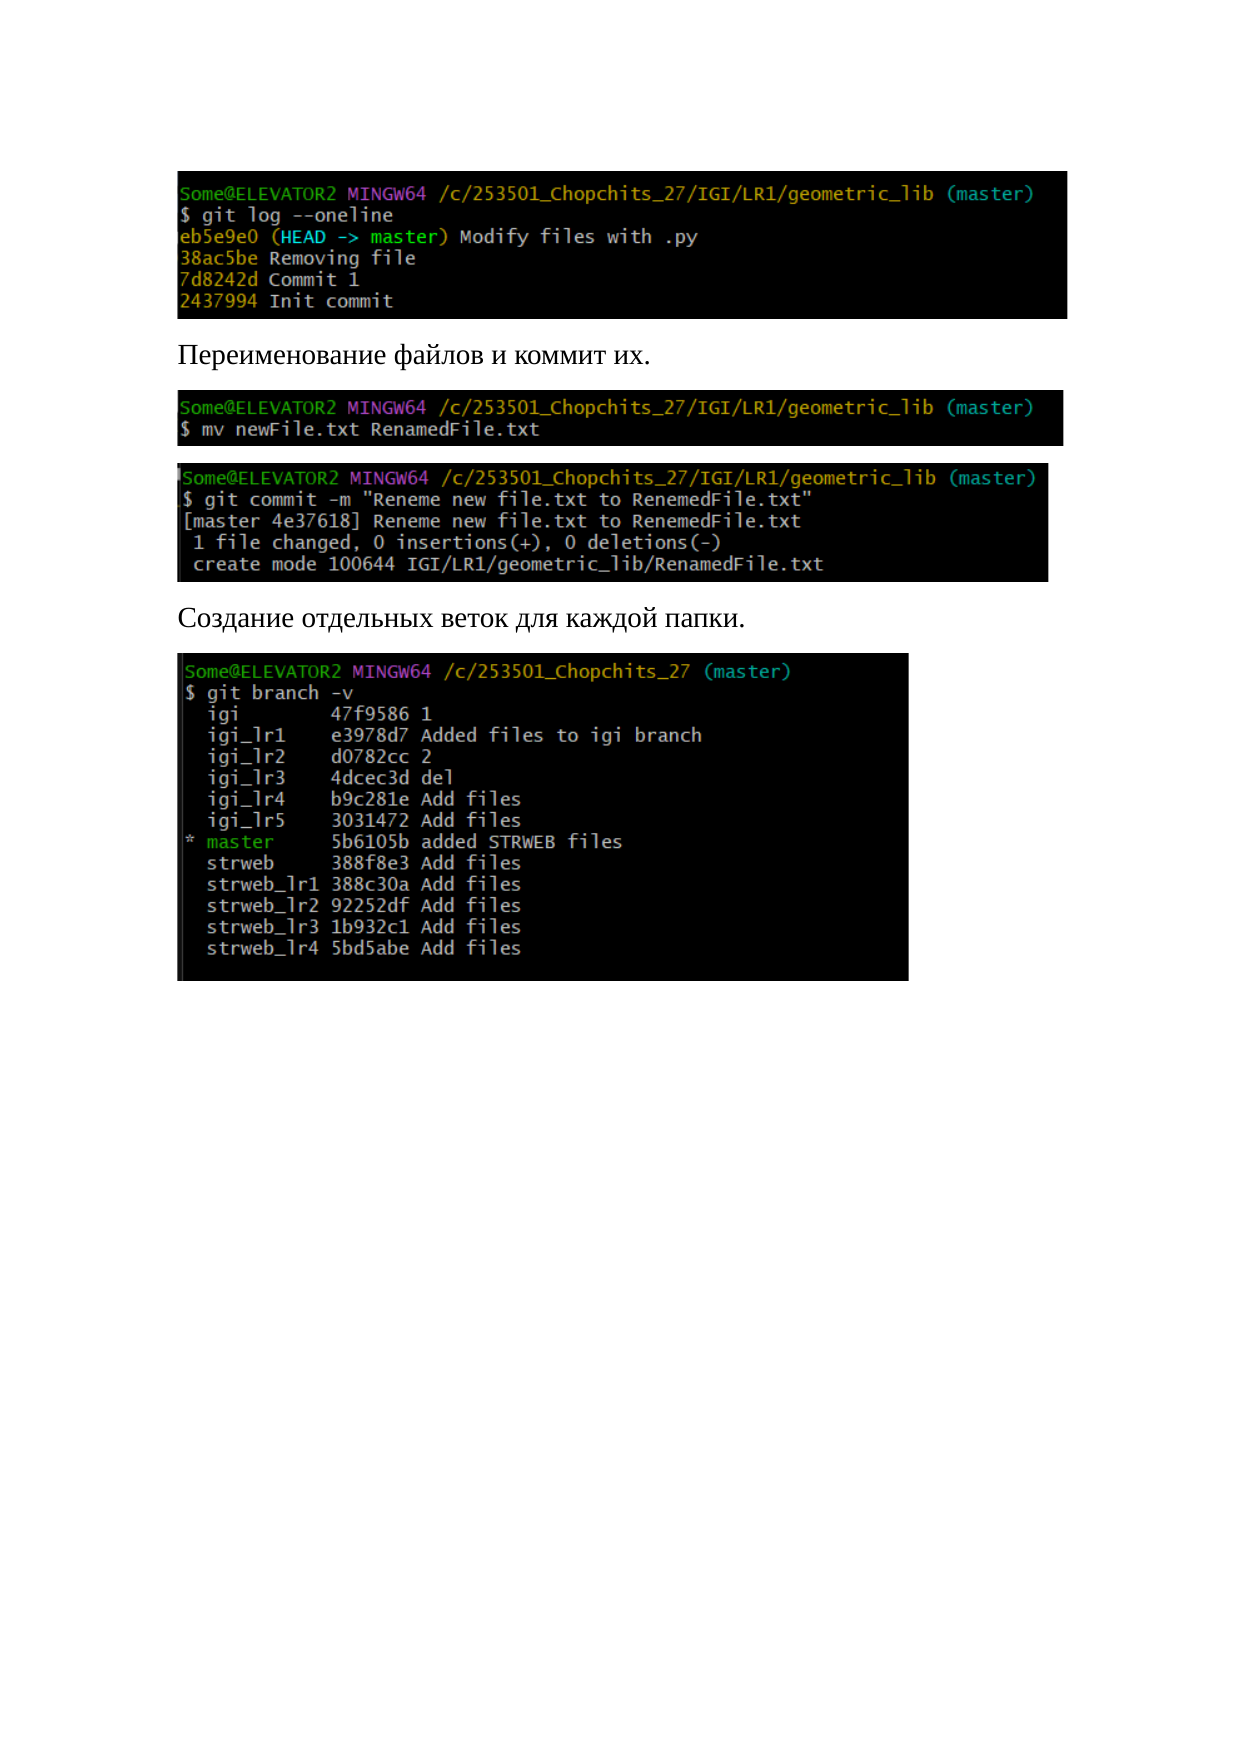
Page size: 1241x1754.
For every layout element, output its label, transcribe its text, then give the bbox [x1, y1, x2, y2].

picture [177, 653, 909, 981]
picture [177, 463, 1049, 582]
text Переименование файлов и коммит их. [177, 337, 1152, 371]
picture [177, 171, 1068, 319]
picture [177, 390, 1064, 446]
text Создание отдельных веток для каждой папки. [177, 600, 1152, 634]
